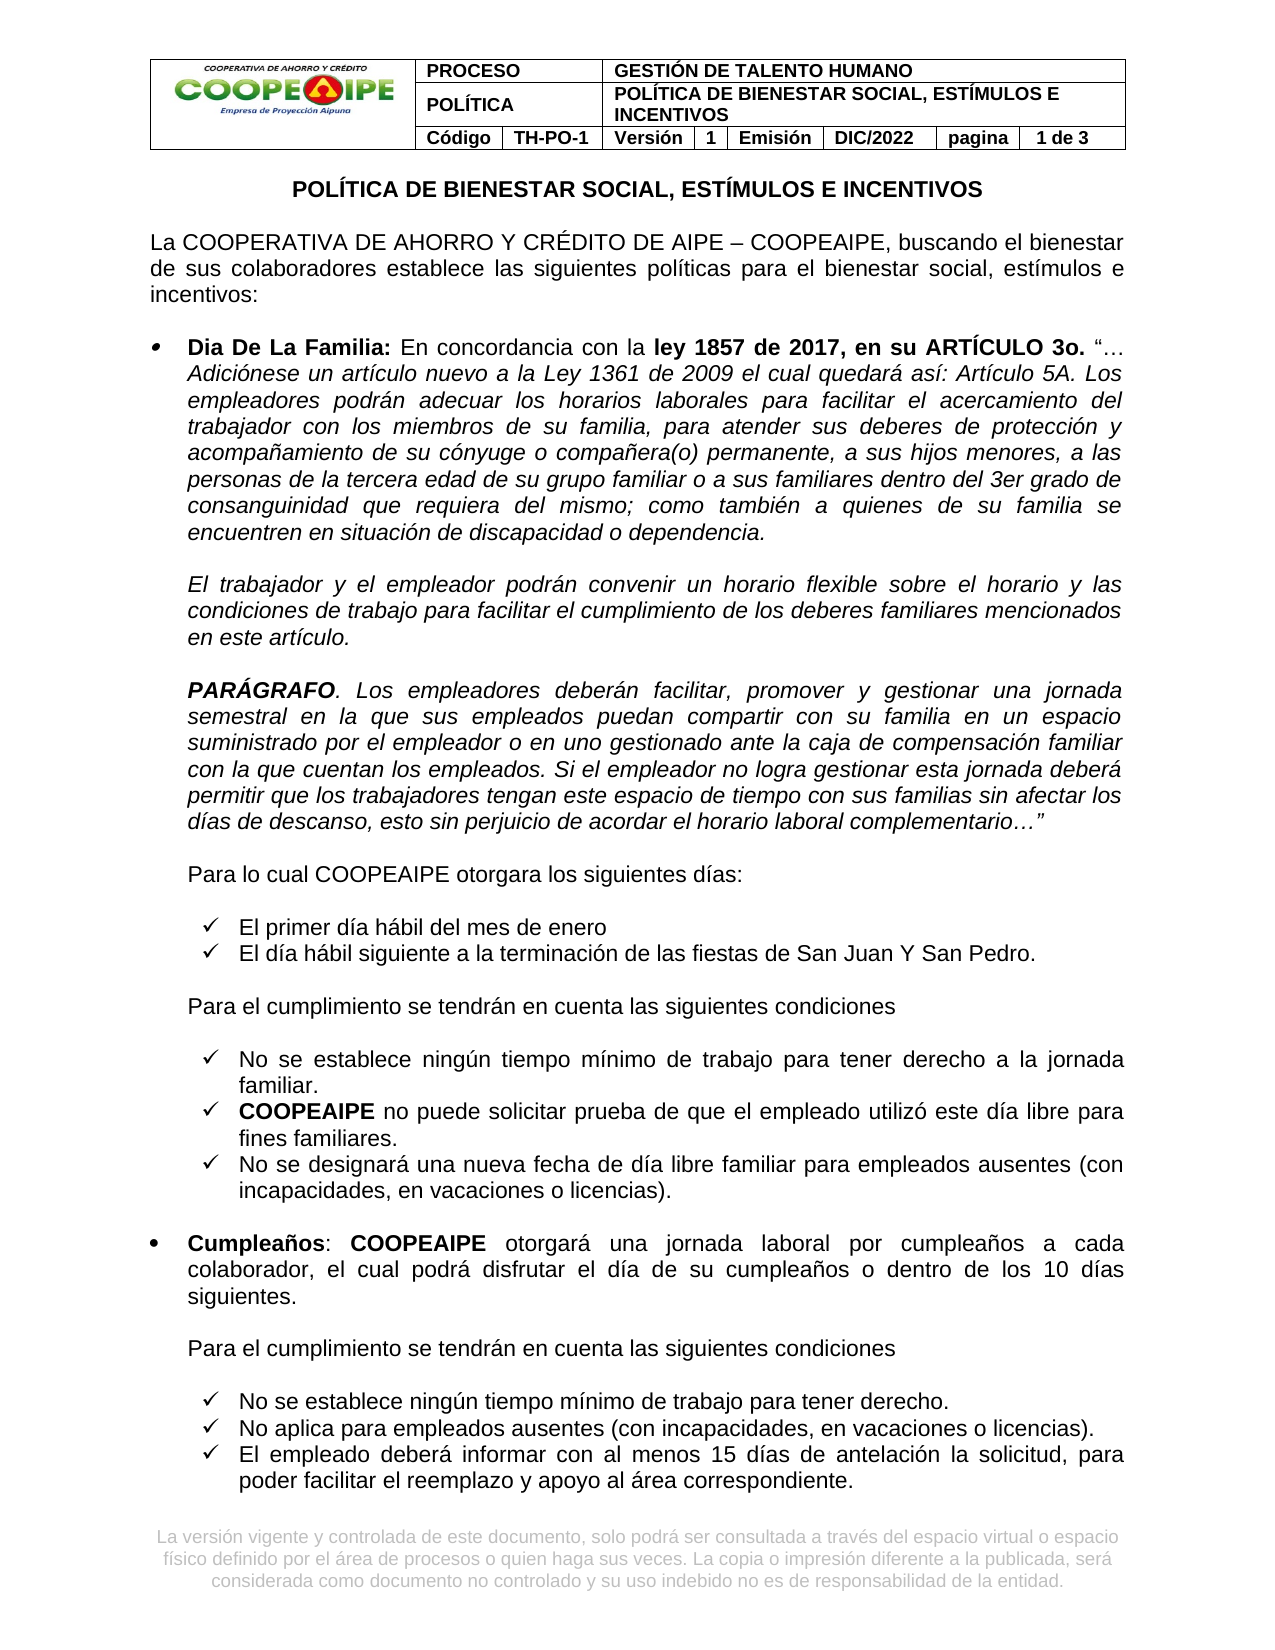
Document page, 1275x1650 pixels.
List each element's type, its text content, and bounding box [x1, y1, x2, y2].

text POLÍTICA DE BIENESTAR SOCIAL, ESTÍMULOS E INCENTIVOS [150, 176, 1125, 202]
list El empleado deberá informar con al menos 15 días de antelación la solicitud, para poder facilitar el reemplazo y apoyo al área correspondiente. [201, 1441, 1125, 1493]
list No se designará una nueva fecha de día libre familiar para empleados ausentes (con incapacidades, en vacaciones o licencias). [201, 1151, 1125, 1204]
list COOPEAIPE no puede solicitar prueba de que el empleado utilizó este día libre para fines familiares. [201, 1098, 1125, 1151]
text PARÁGRAFO. Los empleadores deberán facilitar, promover y gestionar una jornada semestral en la que sus empleados puedan compartir con su familia en un espacio suministrado por el empleador o en uno gestionado ante la caja de compensación familiar con la que cuentan los empleados. Si el empleador no logra gestionar esta jornada deberá permitir que los trabajadores tengan este espacio de tiempo con sus familias sin afectar los días de descanso, esto sin perjuicio de acordar el horario laboral complementario…” [187, 677, 1125, 835]
list Dia De La Familia: En concordancia con la ley 1857 de 2017, en su ARTÍCULO 3o. “…Adiciónese un artículo nuevo a la Ley 1361 de 2009 el cual quedará así: Artículo 5A. Los empleadores podrán adecuar los horarios laborales para facilitar el acercamiento del trabajador con los miembros de su familia, para atender sus deberes de protección y acompañamiento de su cónyuge o compañera(o) permanente, a sus hijos menores, a las personas de la tercera edad de su grupo familiar o a sus familiares dentro del 3er grado de consanguinidad que requiera del mismo; como también a quienes de su familia se encuentren en situación de discapacidad o dependencia. [150, 334, 1125, 545]
list No se establece ningún tiempo mínimo de trabajo para tener derecho a la jornada familiar. [201, 1046, 1125, 1098]
list No se establece ningún tiempo mínimo de trabajo para tener derecho. [201, 1388, 1125, 1414]
list Cumpleaños: COOPEAIPE otorgará una jornada laboral por cumpleaños a cada colaborador, el cual podrá disfrutar el día de su cumpleaños o dentro de los 10 días siguientes. [150, 1230, 1125, 1309]
text Para lo cual COOPEAIPE otorgara los siguientes días: [187, 861, 1125, 887]
text El trabajador y el empleador podrán convenir un horario flexible sobre el horario y las condiciones de trabajo para facilitar el cumplimiento de los deberes familiares mencionados en este artículo. [187, 571, 1125, 650]
list No aplica para empleados ausentes (con incapacidades, en vacaciones o licencias). [201, 1414, 1125, 1441]
list El día hábil siguiente a la terminación de las fiestas de San Juan Y San Pedro. [201, 940, 1125, 966]
text La COOPERATIVA DE AHORRO Y CRÉDITO DE AIPE – COOPEAIPE, buscando el bienestar de sus colaboradores establece las siguientes políticas para el bienestar social, estímulos e incentivos: [150, 228, 1125, 308]
picture [170, 60, 398, 117]
text Para el cumplimiento se tendrán en cuenta las siguientes condiciones [187, 1335, 1125, 1362]
list El primer día hábil del mes de enero [201, 914, 1125, 940]
text Para el cumplimiento se tendrán en cuenta las siguientes condiciones [187, 993, 1125, 1019]
